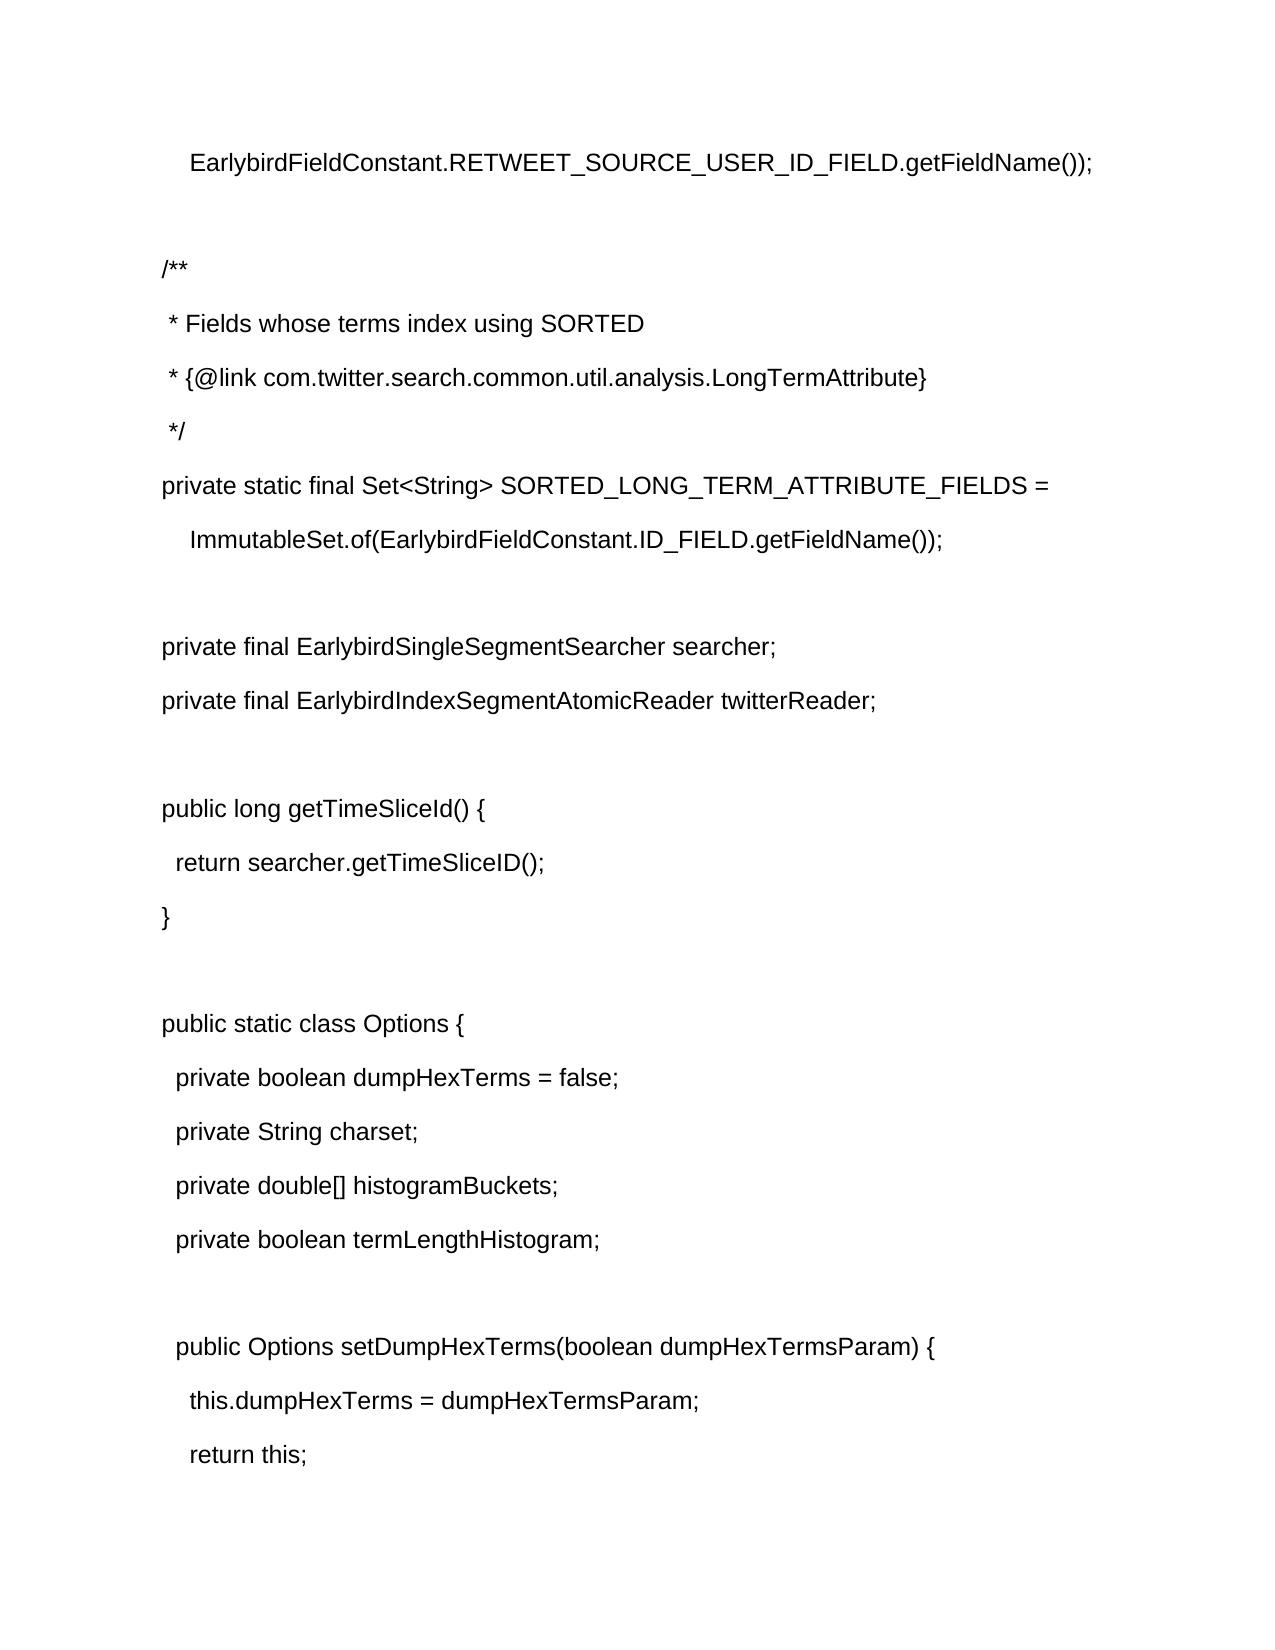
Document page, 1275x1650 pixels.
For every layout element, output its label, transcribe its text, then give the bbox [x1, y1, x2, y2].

text /** [148, 255, 1127, 284]
text EarlybirdFieldConstant.RETWEET_SOURCE_USER_ID_FIELD.getFieldName()); [148, 148, 1127, 176]
text private boolean dumpHexTerms = false; [148, 1063, 1127, 1092]
text } [148, 902, 1127, 930]
text private String charset; [148, 1117, 1127, 1146]
text ImmutableSet.of(EarlybirdFieldConstant.ID_FIELD.getFieldName()); [148, 524, 1127, 553]
text return this; [148, 1440, 1127, 1469]
text private static final Set<String> SORTED_LONG_TERM_ATTRIBUTE_FIELDS = [148, 471, 1127, 499]
text private boolean termLengthHistogram; [148, 1225, 1127, 1253]
text */ [148, 417, 1127, 446]
text return searcher.getTimeSliceID(); [148, 848, 1127, 876]
text private double[] histogramBuckets; [148, 1171, 1127, 1199]
text private final EarlybirdIndexSegmentAtomicReader twitterReader; [148, 686, 1127, 715]
text private final EarlybirdSingleSegmentSearcher searcher; [148, 632, 1127, 661]
text this.dumpHexTerms = dumpHexTermsParam; [148, 1386, 1127, 1415]
text * {@link com.twitter.search.common.util.analysis.LongTermAttribute} [148, 363, 1127, 392]
text public Options setDumpHexTerms(boolean dumpHexTermsParam) { [148, 1332, 1127, 1361]
text public static class Options { [148, 1009, 1127, 1038]
text * Fields whose terms index using SORTED [148, 309, 1127, 338]
text public long getTimeSliceId() { [148, 794, 1127, 823]
